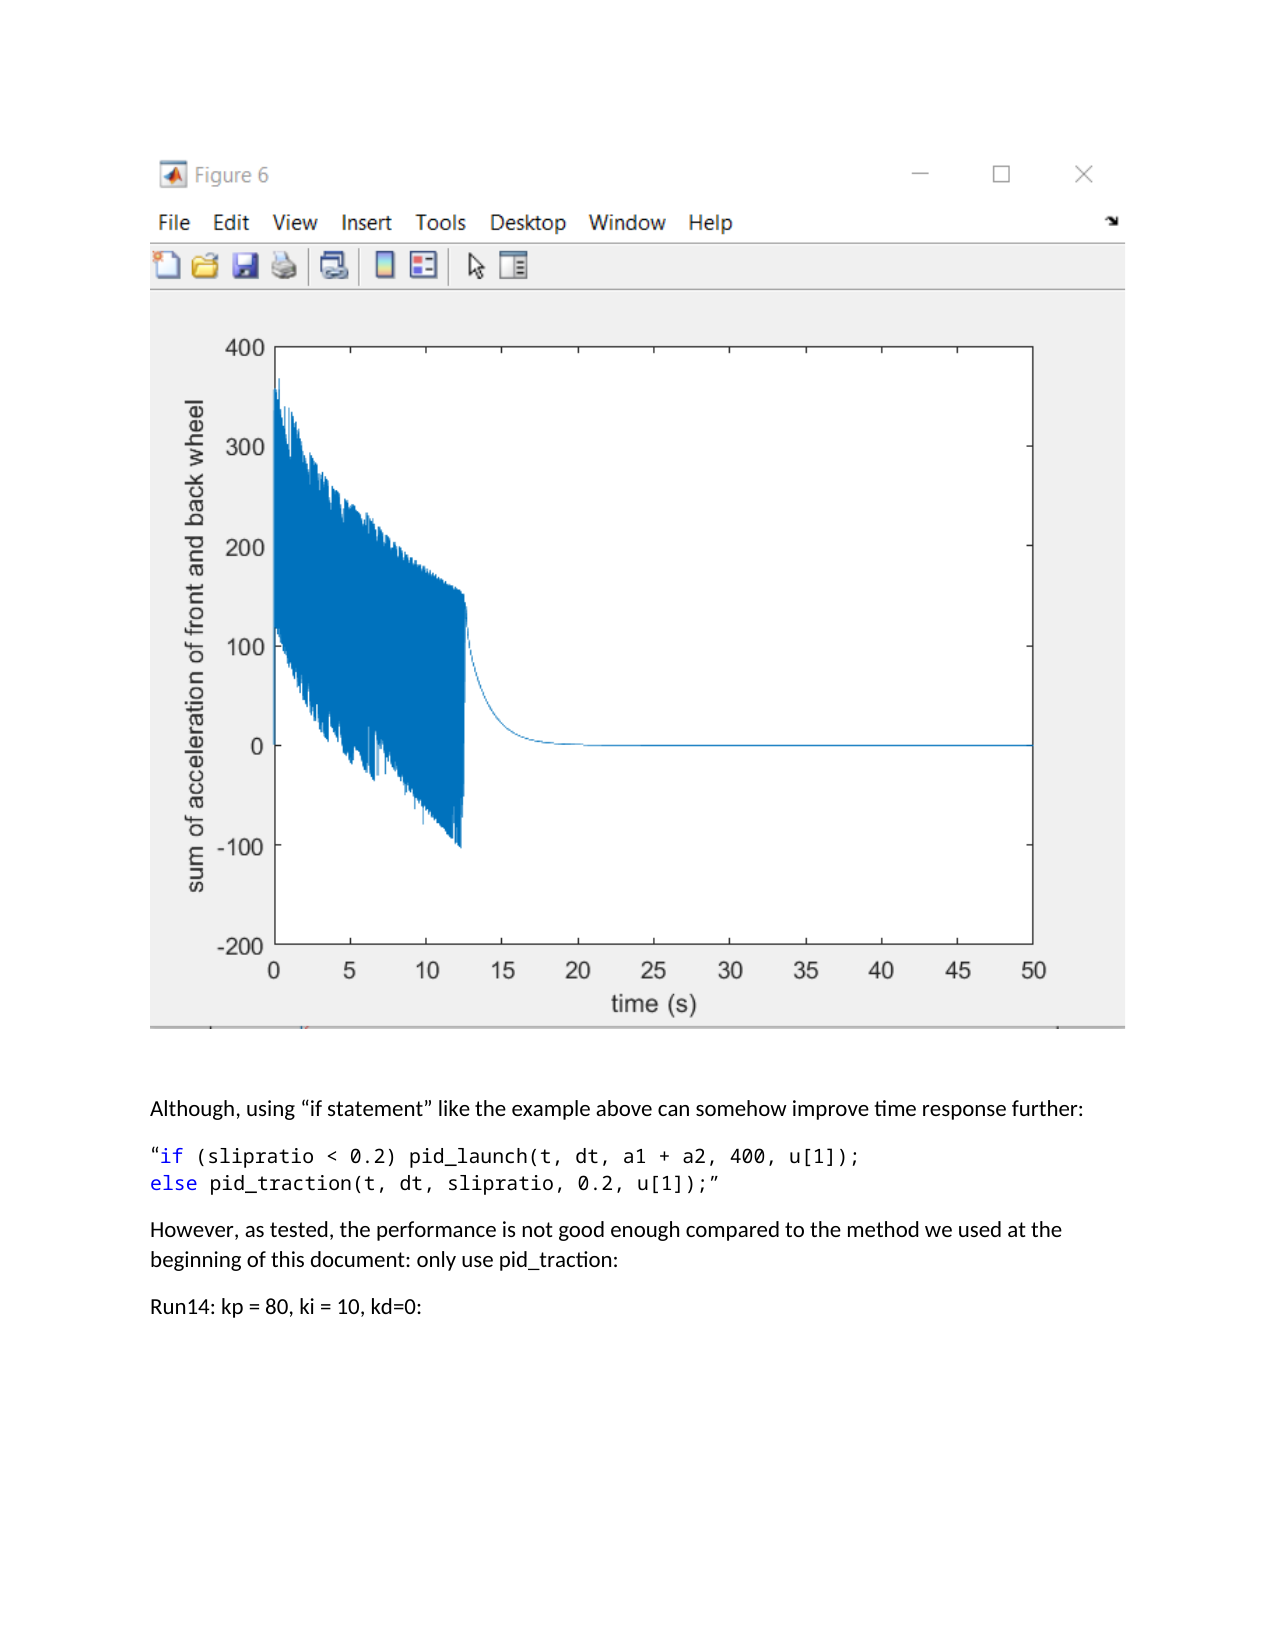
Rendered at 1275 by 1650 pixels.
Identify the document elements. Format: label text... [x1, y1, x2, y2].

text Although, using “if statement” like the example above can somehow improve time response further: [150, 1094, 1125, 1122]
text However, as tested, the performance is not good enough compared to the method we used at the beginning of this document: only use pid_traction: [150, 1215, 1125, 1273]
text else pid_traction(t, dt, slipratio, 0.2, u[1]);” [708, 1169, 1125, 1196]
text “if (slipratio < 0.2) pid_launch(t, dt, a1 + a2, 400, u[1]); [150, 1141, 1125, 1169]
text Run14: kp = 80, ki = 10, kd=0: [150, 1292, 1125, 1320]
picture [150, 150, 1125, 1029]
